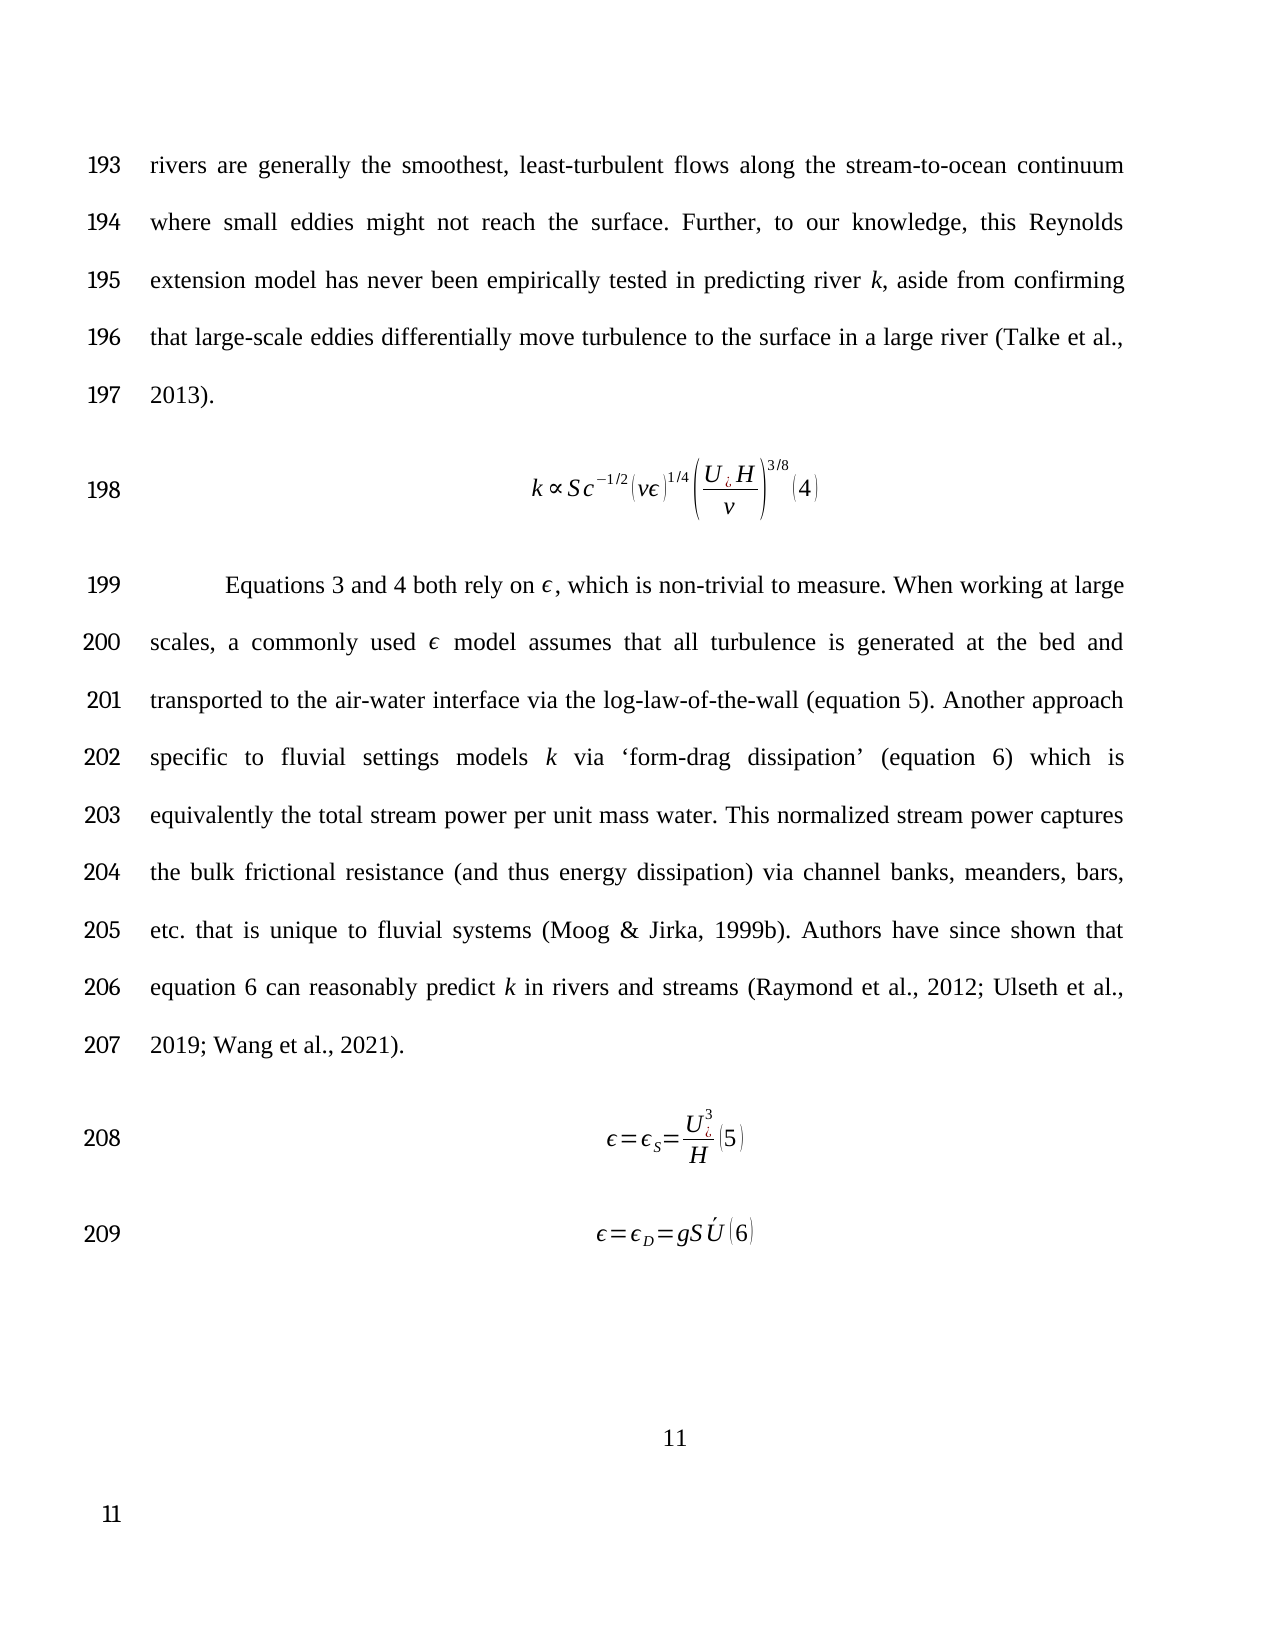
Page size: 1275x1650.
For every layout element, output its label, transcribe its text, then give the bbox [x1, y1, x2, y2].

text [150, 150, 1125, 409]
text Equations 3 and 4 both rely on , which is non-trivial to measure. When working at large scales, a commonly used model assumes that all turbulence is generated at the bed and transported to the air-water interface via the log-law-of-the-wall (equation 5). Another approach specific to fluvial settings models k via ‘form-drag dissipation’ (equation 6) which is equivalently the total stream power per unit mass water. This normalized stream power captures the bulk frictional resistance (and thus energy dissipation) via channel banks, meanders, bars, etc. that is unique to fluvial systems (Moog & Jirka, 1999b). Authors have since shown that equation 6 can reasonably predict k in rivers and streams (Raymond et al., 2012; Ulseth et al., 2019; Wang et al., 2021). [150, 570, 1125, 1058]
